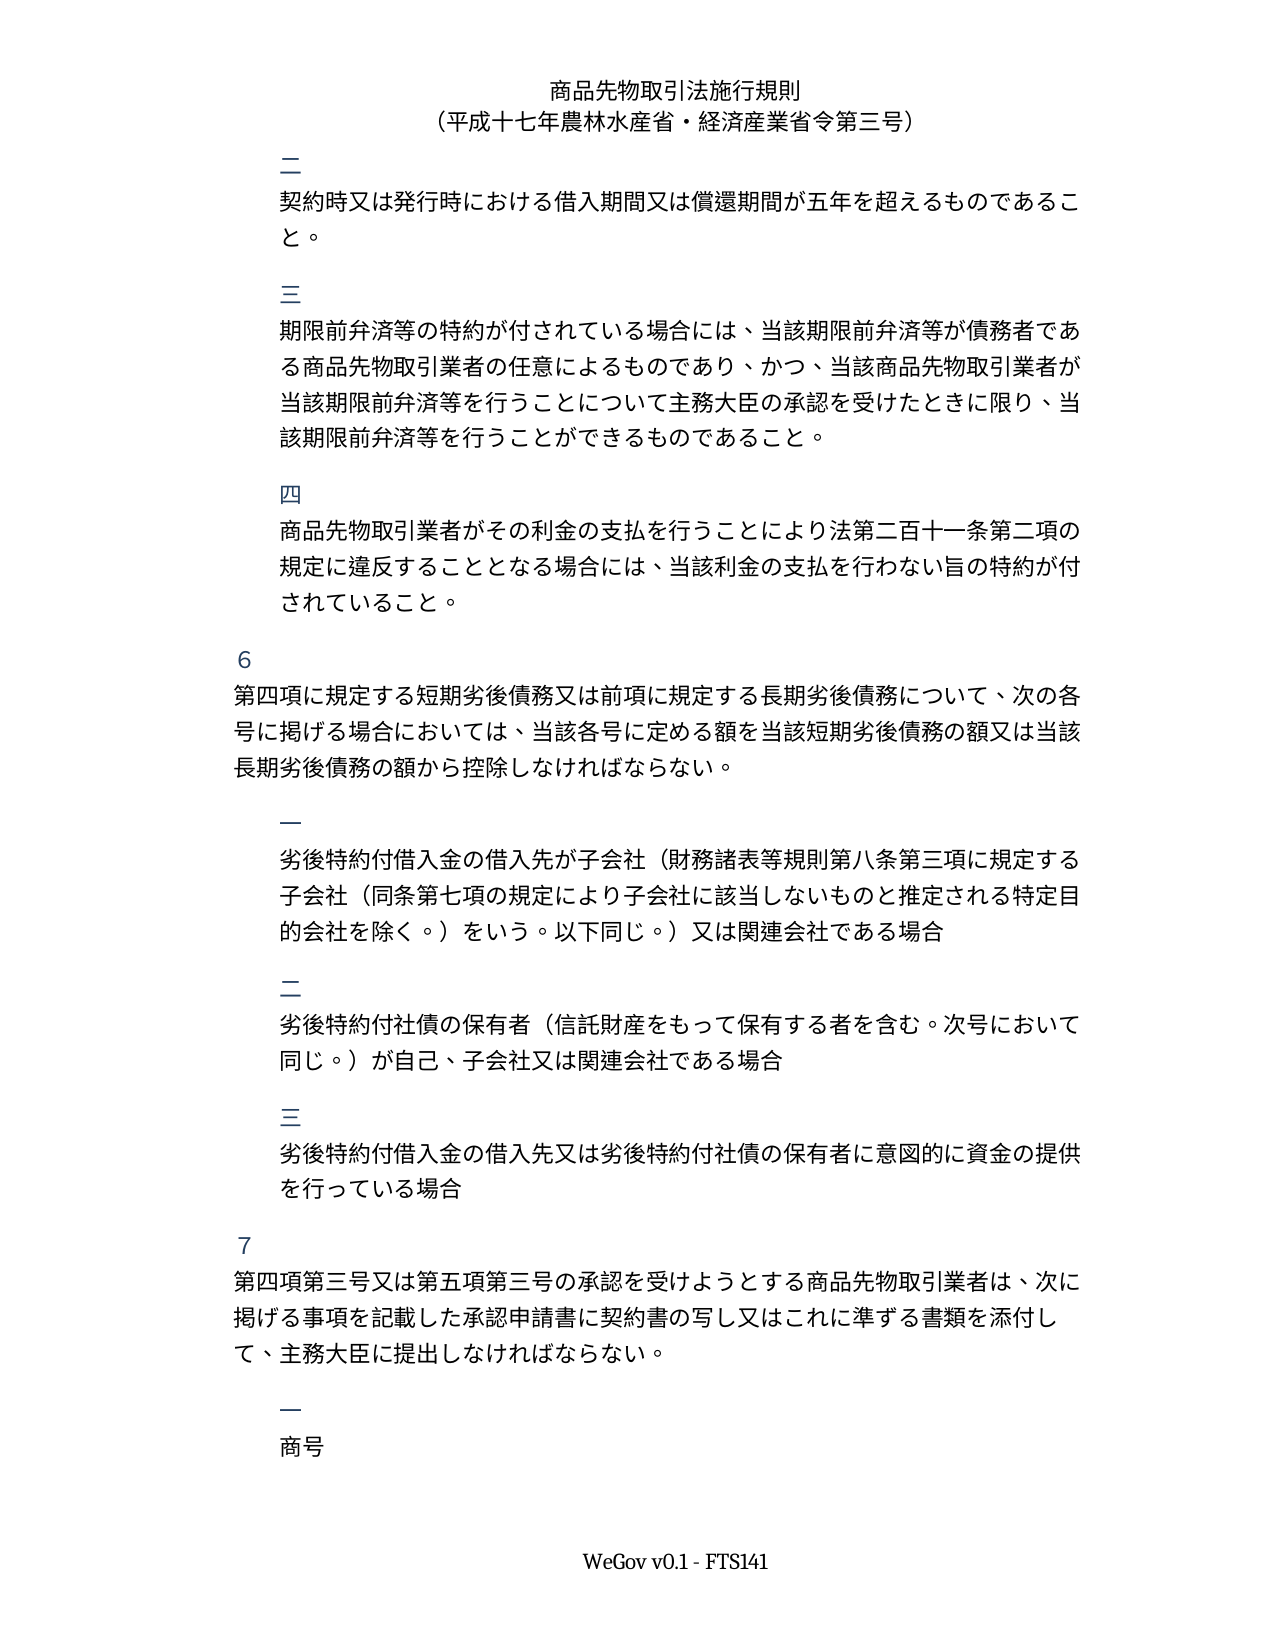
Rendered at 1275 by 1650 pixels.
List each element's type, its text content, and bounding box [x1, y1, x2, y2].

text 第四項に規定する短期劣後債務又は前項に規定する長期劣後債務について、次の各号に掲げる場合においては、当該各号に定める額を当該短期劣後債務の額又は当該長期劣後債務の額から控除しなければならない。 [233, 680, 1087, 783]
text 劣後特約付借入金の借入先又は劣後特約付社債の保有者に意図的に資金の提供を行っている場合 [279, 1137, 1087, 1205]
text 商品先物取引業者がその利金の支払を行うことにより法第二百十一条第二項の規定に違反することとなる場合には、当該利金の支払を行わない旨の特約が付されていること。 [279, 515, 1087, 618]
subtitle ７ [233, 1230, 1087, 1261]
text 商号 [279, 1431, 1087, 1462]
text 期限前弁済等の特約が付されている場合には、当該期限前弁済等が債務者である商品先物取引業者の任意によるものであり、かつ、当該商品先物取引業者が当該期限前弁済等を行うことについて主務大臣の承認を受けたときに限り、当該期限前弁済等を行うことができるものであること。 [279, 314, 1087, 454]
text 劣後特約付社債の保有者（信託財産をもって保有する者を含む。次号において同じ。）が自己、子会社又は関連会社である場合 [279, 1009, 1087, 1076]
subtitle ６ [233, 644, 1087, 675]
text 劣後特約付借入金の借入先が子会社（財務諸表等規則第八条第三項に規定する子会社（同条第七項の規定により子会社に該当しないものと推定される特定目的会社を除く。）をいう。以下同じ。）又は関連会社である場合 [279, 844, 1087, 947]
text 第四項第三号又は第五項第三号の承認を受けようとする商品先物取引業者は、次に掲げる事項を記載した承認申請書に契約書の写し又はこれに準ずる書類を添付して、主務大臣に提出しなければならない。 [233, 1266, 1087, 1369]
subtitle 一 [279, 1395, 1087, 1426]
subtitle 二 [279, 973, 1087, 1004]
subtitle 三 [279, 1102, 1087, 1133]
subtitle 一 [279, 808, 1087, 839]
subtitle 二 [279, 150, 1087, 181]
subtitle 三 [279, 279, 1087, 310]
subtitle 四 [279, 479, 1087, 510]
text 契約時又は発行時における借入期間又は償還期間が五年を超えるものであること。 [279, 186, 1087, 253]
